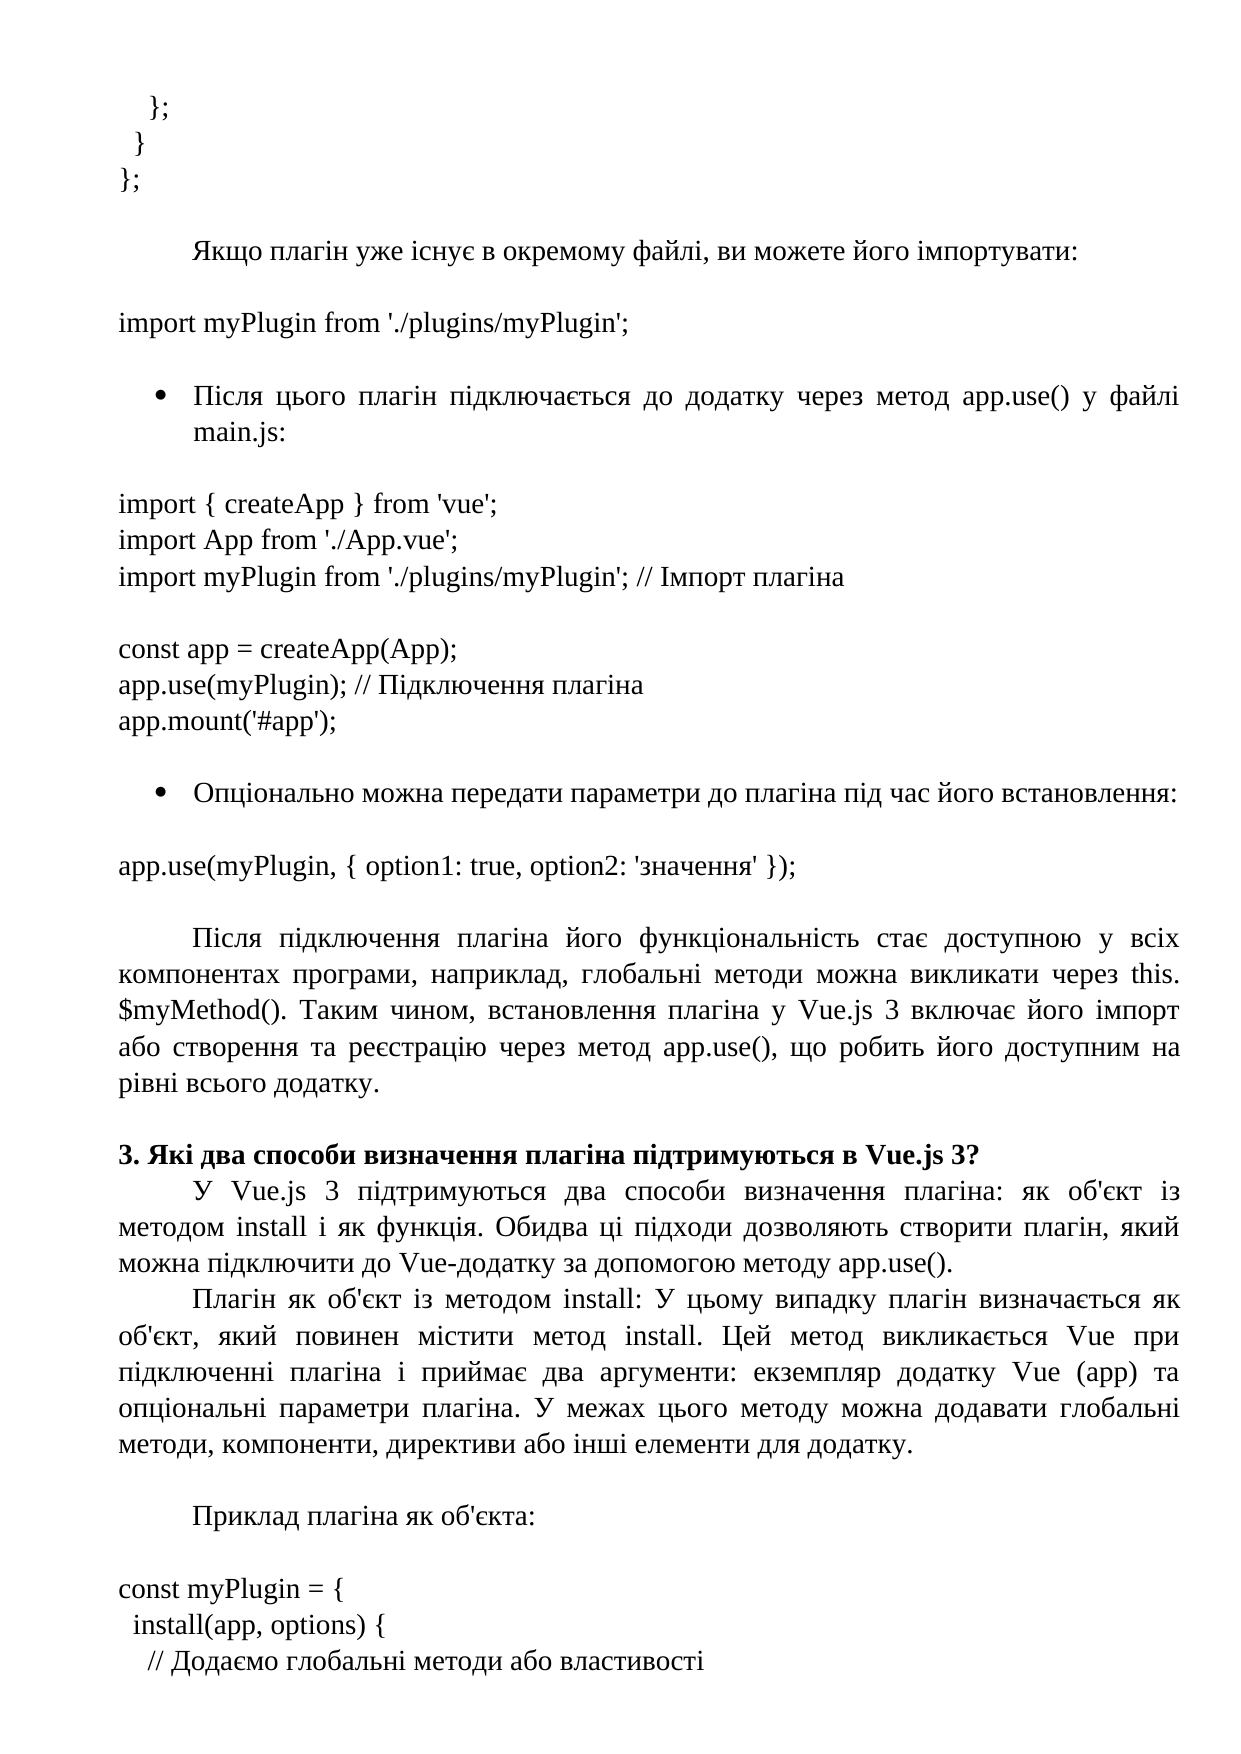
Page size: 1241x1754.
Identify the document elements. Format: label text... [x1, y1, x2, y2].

list Після цього плагін підключається до додатку через метод app.use() у файлі main.js: [156, 378, 1181, 448]
text const myPlugin = { [118, 1571, 1181, 1604]
text import myPlugin from './plugins/myPlugin'; // Імпорт плагіна [118, 559, 1181, 592]
text app.use(myPlugin); // Підключення плагіна [118, 667, 1181, 701]
list Опціонально можна передати параметри до плагіна під час його встановлення: [156, 776, 1181, 809]
text install(app, options) { [118, 1607, 1181, 1641]
text Приклад плагіна як об'єкта: [118, 1498, 1181, 1532]
text } [118, 125, 1181, 158]
text import App from './App.vue'; [118, 522, 1181, 556]
text import { createApp } from 'vue'; [118, 486, 1181, 520]
text const app = createApp(App); [118, 631, 1181, 664]
text }; [118, 89, 1181, 122]
text import myPlugin from './plugins/myPlugin'; [118, 306, 1181, 339]
text Після підключення плагіна його функціональність стає доступною у всіх компонентах програми, наприклад, глобальні методи можна викликати через this.$myMethod(). Таким чином, встановлення плагіна у Vue.js 3 включає його імпорт або створення та реєстрацію через метод app.use(), що робить його доступним на рівні всього додатку. [118, 920, 1181, 1098]
text }; [118, 161, 1181, 194]
text Плагін як об'єкт із методом install: У цьому випадку плагін визначається як об'єкт, який повинен містити метод install. Цей метод викликається Vue при підключенні плагіна і приймає два аргументи: екземпляр додатку Vue (app) та опціональні параметри плагіна. У межах цього методу можна додавати глобальні методи, компоненти, директиви або інші елементи для додатку. [118, 1282, 1181, 1460]
text У Vue.js 3 підтримуються два способи визначення плагіна: як об'єкт із методом install і як функція. Обидва ці підходи дозволяють створити плагін, який можна підключити до Vue-додатку за допомогою методу app.use(). [118, 1173, 1181, 1279]
text // Додаємо глобальні методи або властивості [118, 1643, 1181, 1677]
text Якщо плагін уже існує в окремому файлі, ви можете його імпортувати: [118, 233, 1181, 267]
text app.mount('#app'); [118, 703, 1181, 737]
text 3. Які два способи визначення плагіна підтримуються в Vue.js 3? [118, 1137, 1181, 1171]
text app.use(myPlugin, { option1: true, option2: 'значення' }); [118, 848, 1181, 881]
